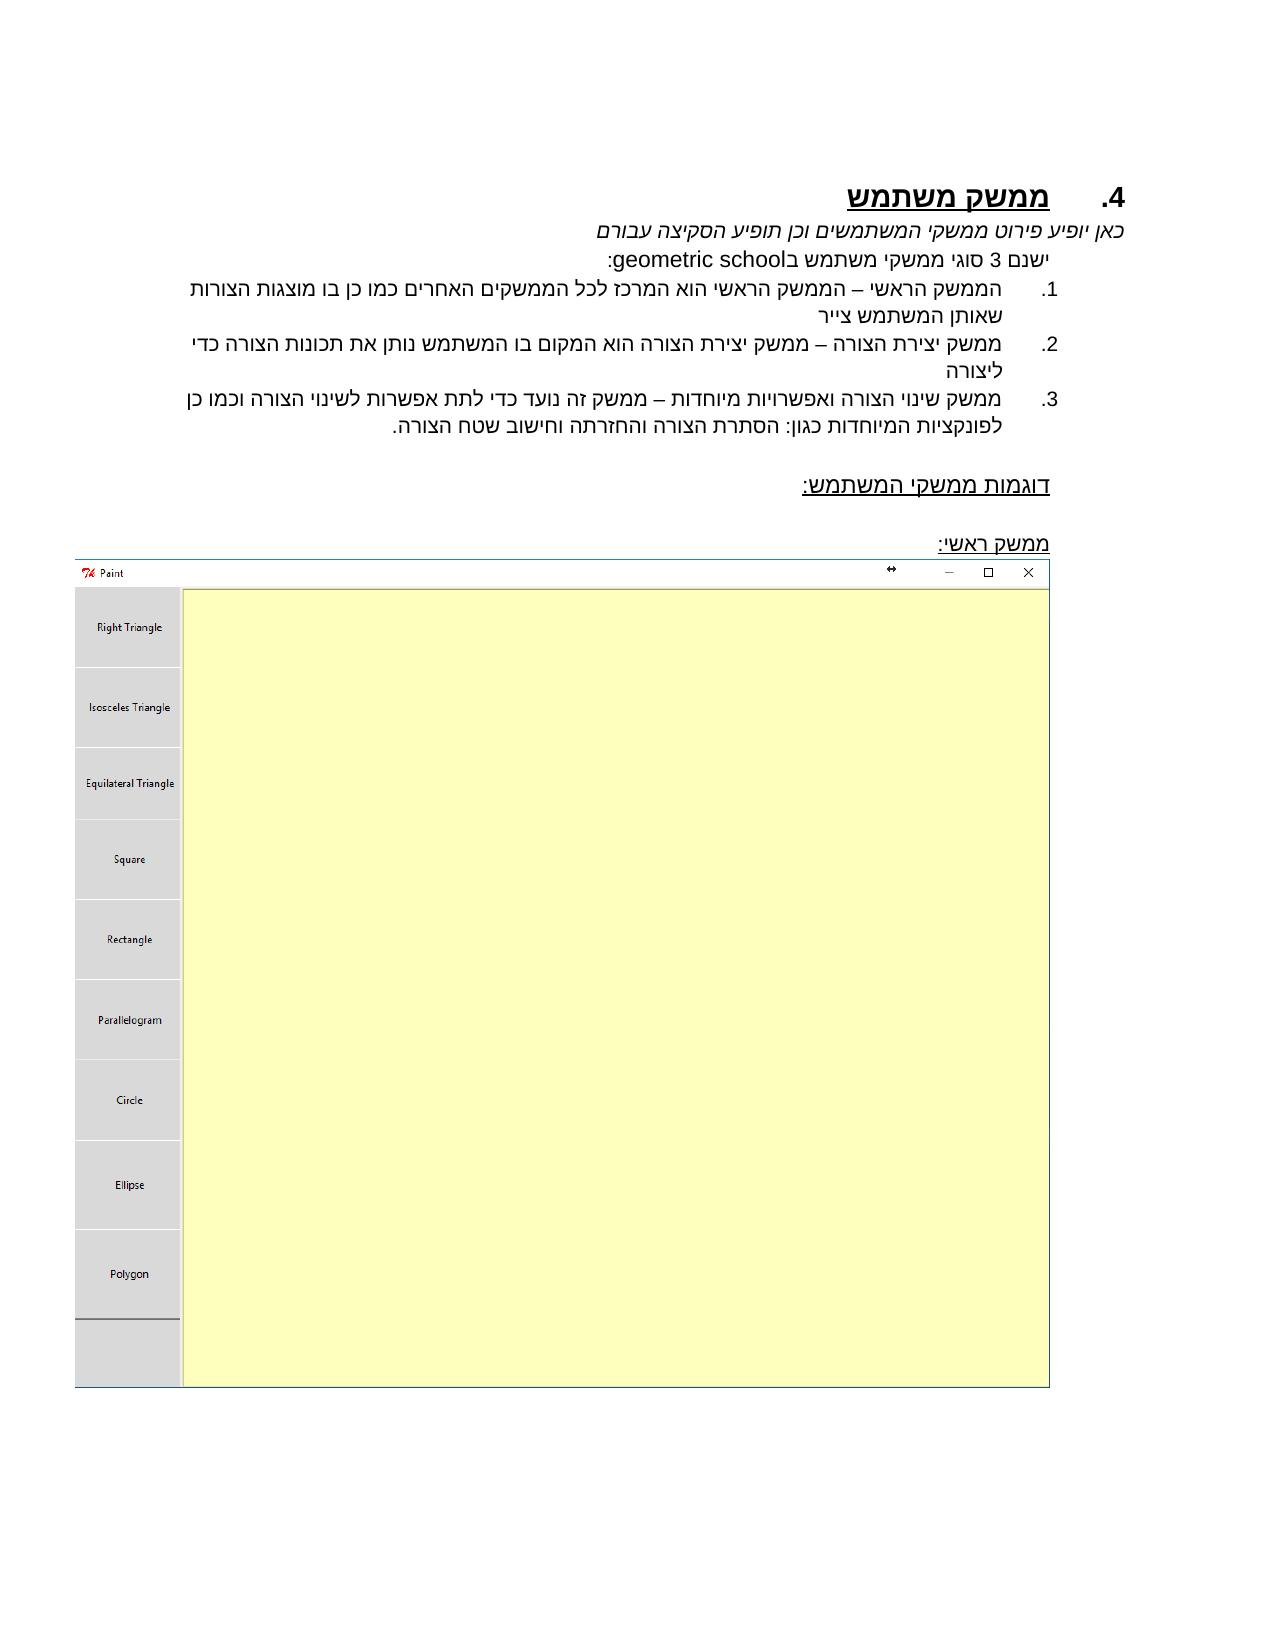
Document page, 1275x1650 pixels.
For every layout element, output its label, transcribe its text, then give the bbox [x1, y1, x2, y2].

text ישנם 3 סוגי ממשקי משתמש בgeometric school: [150, 246, 1125, 273]
text 4. ממשק משתמש [150, 180, 1125, 214]
text ממשק ראשי: [150, 532, 1125, 556]
list ממשק שינוי הצורה ואפשרויות מיוחדות – ממשק זה נועד כדי לתת אפשרות לשינוי הצורה וכמו כן לפונקציות המיוחדות כגון: הסתרת הצורה והחזרתה וחישוב שטח הצורה. [150, 386, 1041, 438]
list הממשק הראשי – הממשק הראשי הוא המרכז לכל הממשקים האחרים כמו כן בו מוצגות הצורות שאותן המשתמש צייר [150, 276, 1041, 328]
text דוגמות ממשקי המשתמש: [150, 472, 1125, 498]
picture [75, 559, 1050, 1388]
list ממשק יצירת הצורה – ממשק יצירת הצורה הוא המקום בו המשתמש נותן את תכונות הצורה כדי ליצורה [150, 331, 1041, 383]
text כאן יופיע פירוט ממשקי המשתמשים וכן תופיע הסקיצה עבורם [150, 219, 1125, 243]
